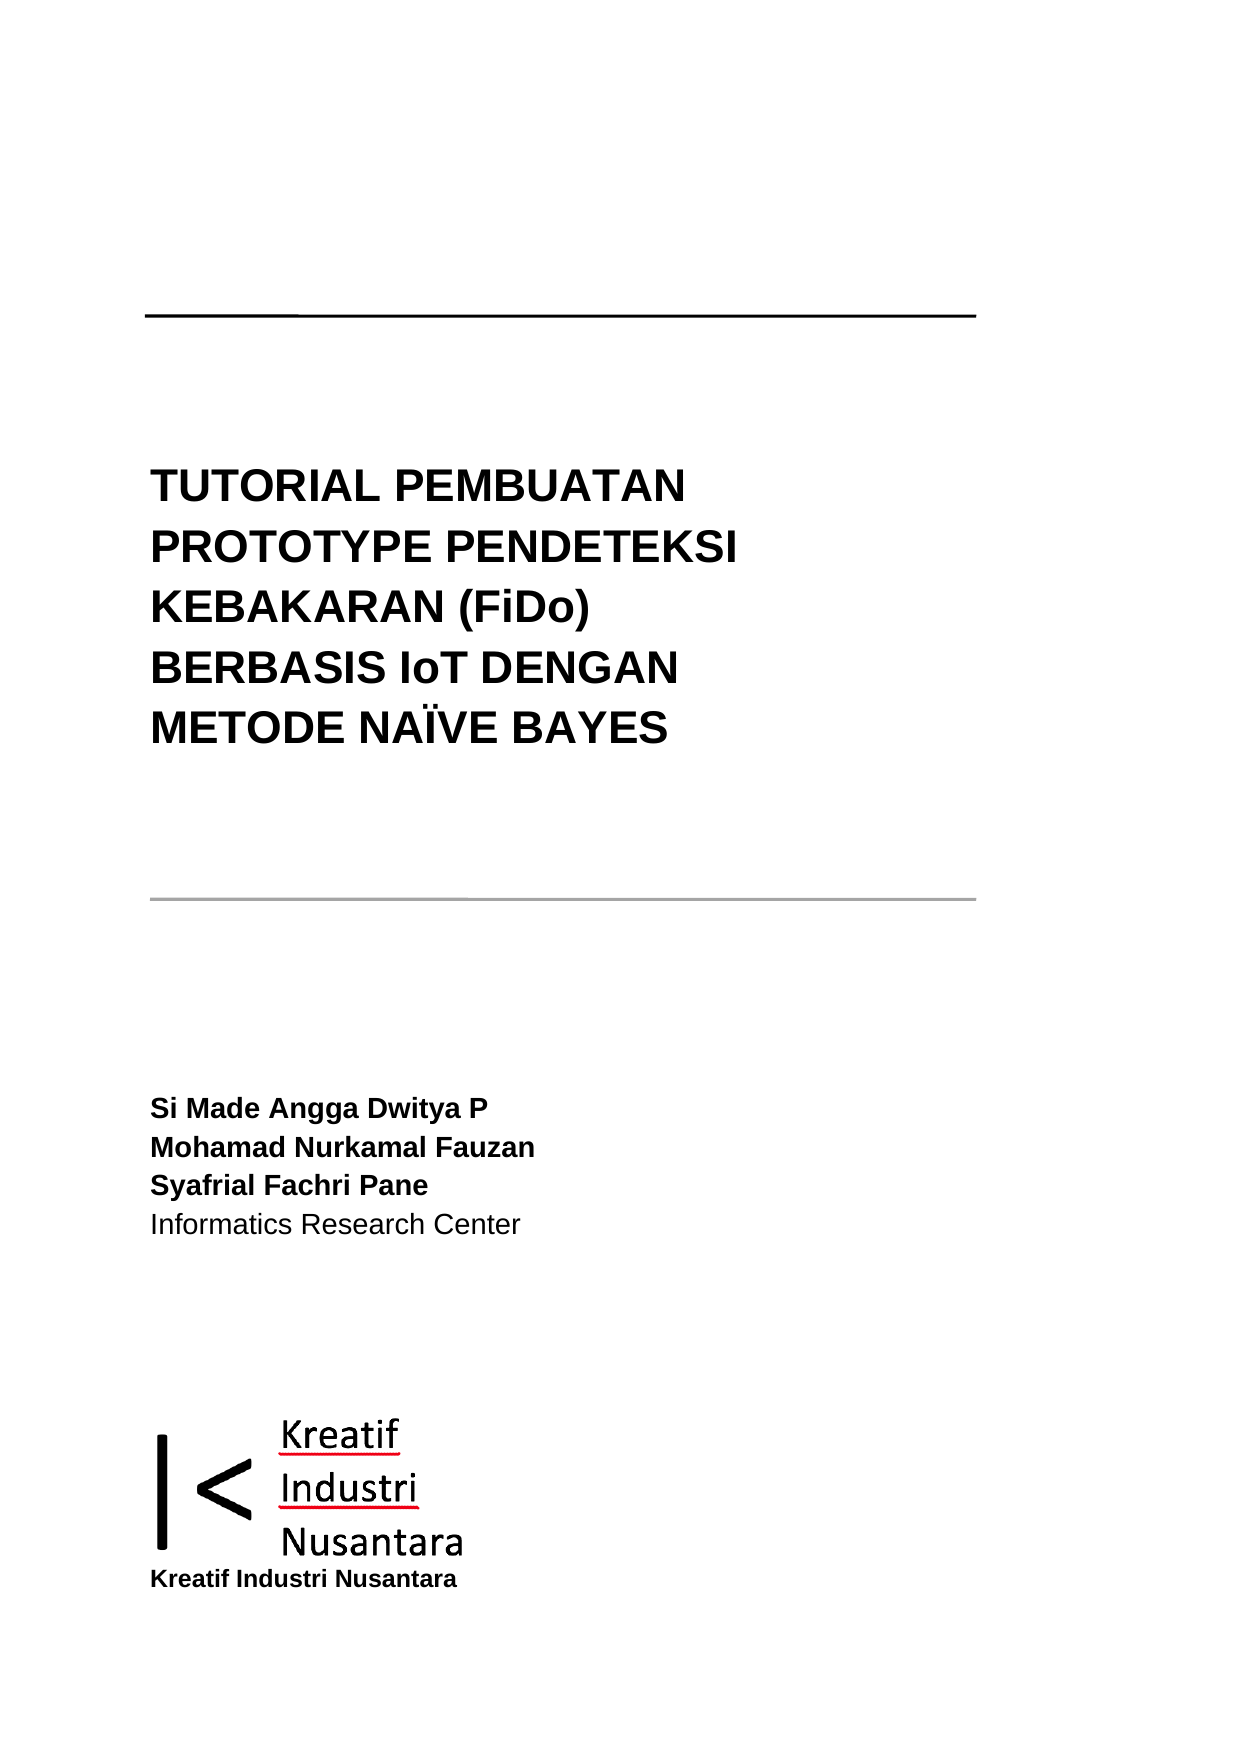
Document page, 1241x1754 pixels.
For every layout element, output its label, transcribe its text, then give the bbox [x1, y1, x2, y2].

text BERBASIS IoT DENGAN [150, 640, 1090, 693]
text METODE NAÏVE BAYES [150, 701, 1090, 753]
text Syafrial Fachri Pane [150, 1168, 1090, 1202]
text TUTORIAL PEMBUATAN [150, 458, 1090, 511]
text Mohamad Nurkamal Fauzan [150, 1130, 1090, 1163]
text Informatics Research Center [150, 1207, 1090, 1240]
text PROTOTYPE PENDETEKSI [150, 519, 1090, 572]
text KEBAKARAN (FiDo) [150, 579, 1090, 632]
text Si Made Angga Dwitya P [150, 1091, 1090, 1125]
picture [150, 1410, 467, 1561]
text Kreatif Industri Nusantara [150, 1564, 1090, 1593]
